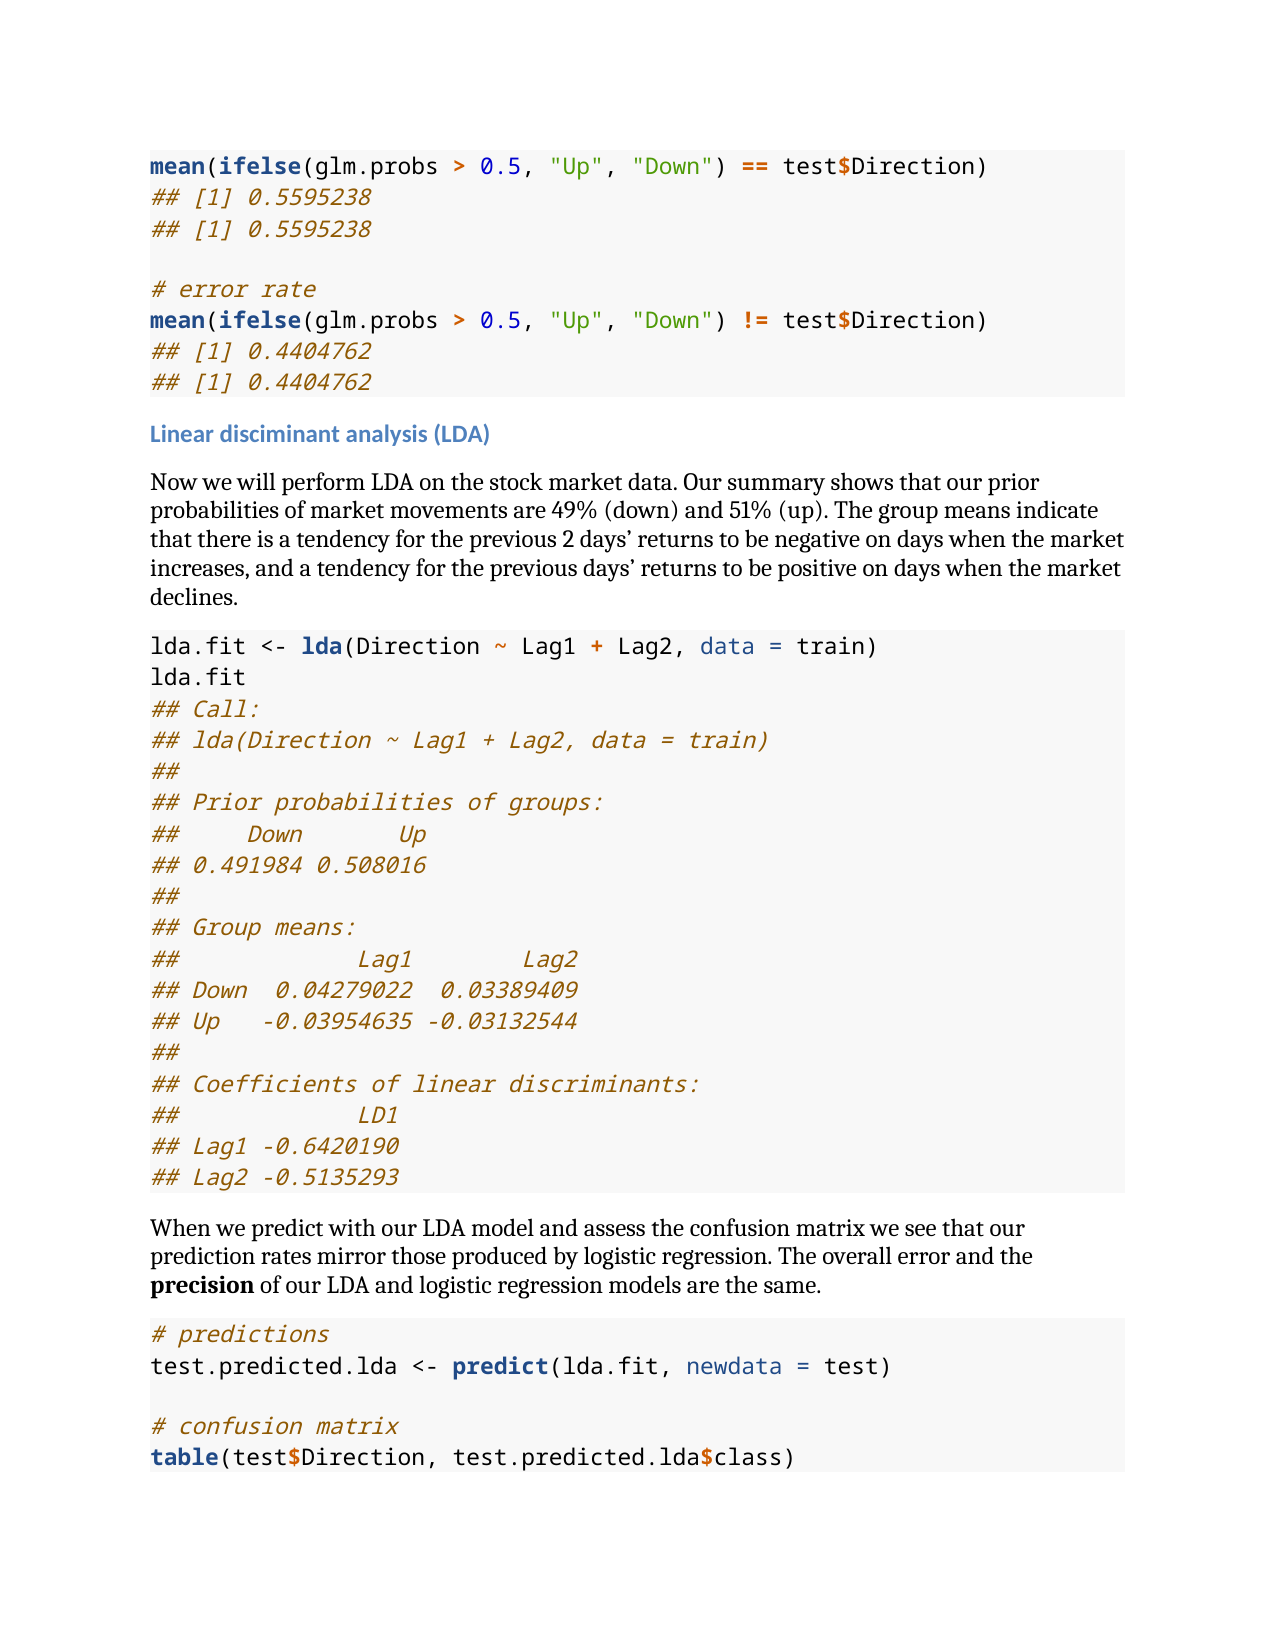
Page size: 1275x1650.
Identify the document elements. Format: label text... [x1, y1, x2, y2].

subtitle Linear disciminant analysis (LDA) [150, 418, 1125, 449]
text Now we will perform LDA on the stock market data. Our summary shows that our prior probabilities of market movements are 49% (down) and 51% (up). The group means indicate that there is a tendency for the previous 2 days’ returns to be negative on days when the market increases, and a tendency for the previous days’ returns to be positive on days when the market declines. [150, 468, 1125, 611]
text When we predict with our LDA model and assess the confusion matrix we see that our prediction rates mirror those produced by logistic regression. The overall error and the precision of our LDA and logistic regression models are the same. [150, 1213, 1125, 1300]
text lda.fit <- lda(Direction ~ Lag1 + Lag2, data = train) lda.fit ## Call: ## lda(Direction ~ Lag1 + Lag2, data = train) ## ## Prior probabilities of groups: ## Down Up ## 0.491984 0.508016 ## ## Group means: ## Lag1 Lag2 ## Down 0.04279022 0.03389409 ## Up -0.03954635 -0.03132544 ## ## Coefficients of linear discriminants: ## LD1 ## Lag1 -0.6420190 ## Lag2 -0.5135293 [177, 630, 1125, 1193]
